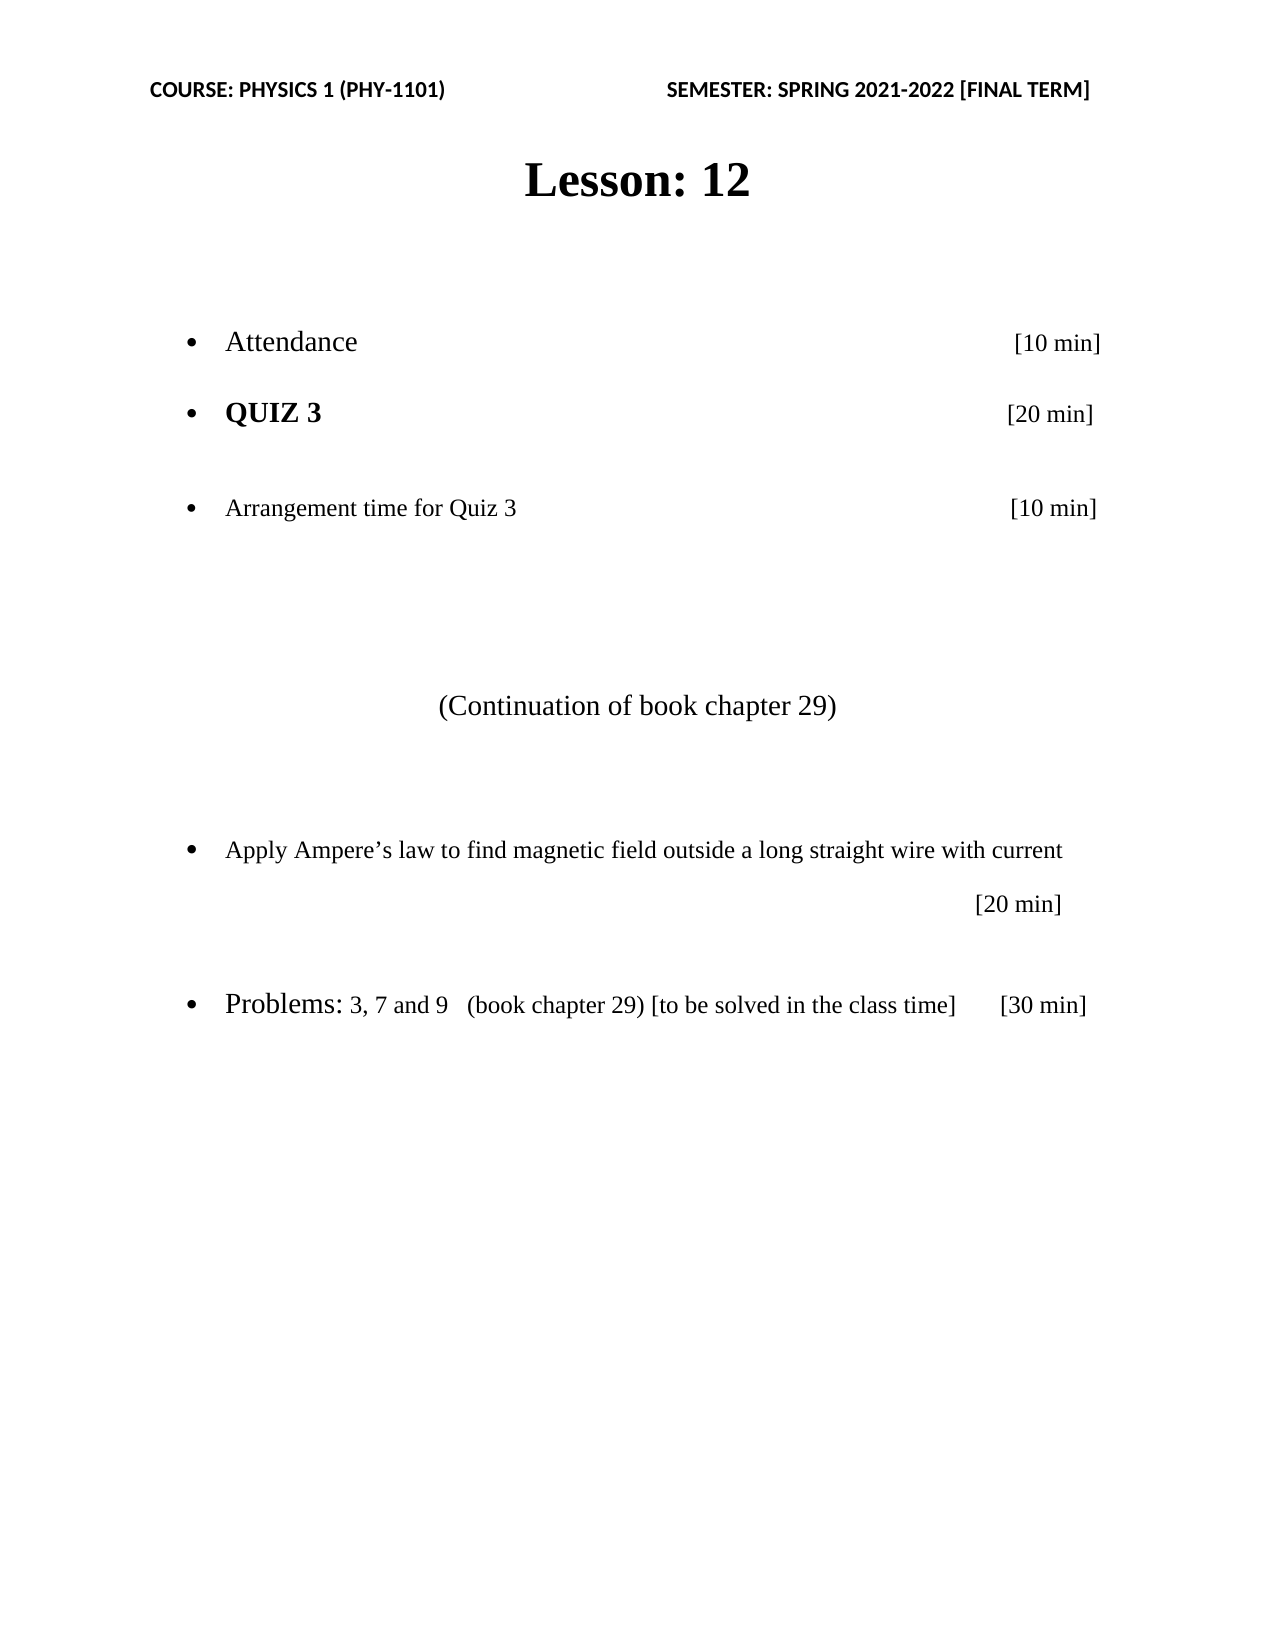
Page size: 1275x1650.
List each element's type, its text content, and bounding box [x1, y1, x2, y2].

list Problems: 3, 7 and 9 (book chapter 29) [to be solved in the class time] [30 min] [187, 987, 1125, 1020]
list QUIZ 3 [20 min] [187, 395, 1125, 429]
text Lesson: 12 [150, 150, 1125, 207]
text (Continuation of book chapter 29) [150, 688, 1125, 722]
list Arrangement time for Quiz 3 [10 min] [187, 493, 1125, 522]
list Attendance [10 min] [187, 324, 1125, 357]
list Apply Ampere’s law to find magnetic field outside a long straight wire with current [187, 835, 1125, 863]
text [20 min] [187, 889, 1125, 917]
